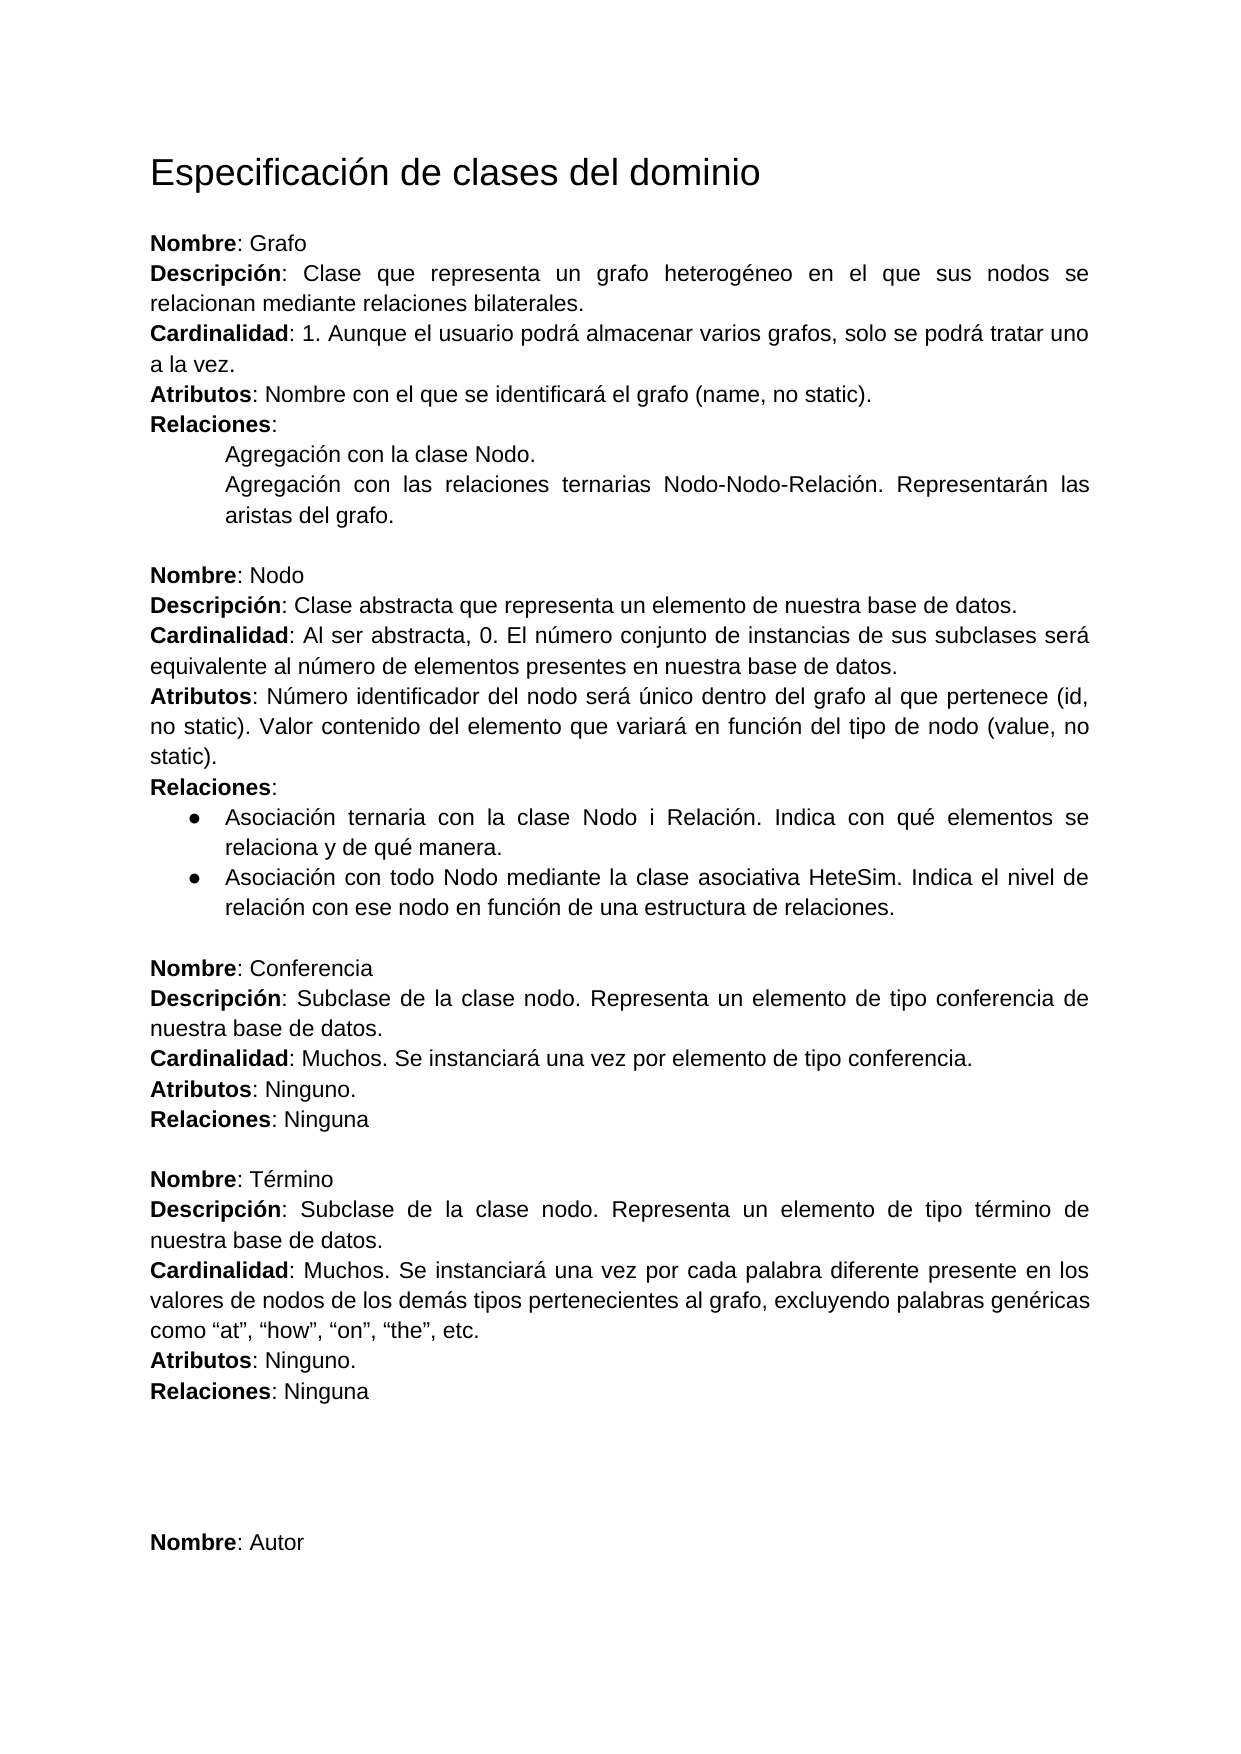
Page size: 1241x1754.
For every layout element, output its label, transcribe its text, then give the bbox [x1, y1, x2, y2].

text Descripción: Clase que representa un grafo heterogéneo en el que sus nodos se relacionan mediante relaciones bilaterales. [150, 260, 1090, 317]
text Nombre: Término [150, 1166, 1090, 1193]
text Atributos: Número identificador del nodo será único dentro del grafo al que pertenece (id, no static). Valor contenido del elemento que variará en función del tipo de nodo (value, no static). [150, 683, 1090, 770]
text Relaciones: [150, 411, 1090, 437]
text Cardinalidad: Muchos. Se instanciará una vez por cada palabra diferente presente en los valores de nodos de los demás tipos pertenecientes al grafo, excluyendo palabras genéricas como “at”, “how”, “on”, “the”, etc. [150, 1257, 1090, 1344]
list Asociación con todo Nodo mediante la clase asociativa HeteSim. Indica el nivel de relación con ese nodo en función de una estructura de relaciones. [187, 864, 1090, 921]
text Relaciones: Ninguna [150, 1106, 1090, 1132]
text Atributos: Ninguno. [150, 1347, 1090, 1374]
text Descripción: Subclase de la clase nodo. Representa un elemento de tipo conferencia de nuestra base de datos. [150, 985, 1090, 1042]
text Nombre: Autor [150, 1529, 1090, 1555]
text Relaciones: [150, 773, 1090, 800]
text Atributos: Ninguno. [150, 1076, 1090, 1102]
text Agregación con la clase Nodo. [225, 441, 1090, 468]
text Agregación con las relaciones ternarias Nodo-Nodo-Relación. Representarán las aristas del grafo. [225, 471, 1090, 528]
text Nombre: Grafo [150, 230, 1090, 256]
text Nombre: Conferencia [150, 955, 1090, 981]
list Asociación ternaria con la clase Nodo i Relación. Indica con qué elementos se relaciona y de qué manera. [187, 804, 1090, 860]
text Descripción: Clase abstracta que representa un elemento de nuestra base de datos. [150, 592, 1090, 619]
text Relaciones: Ninguna [150, 1378, 1090, 1404]
text Nombre: Nodo [150, 562, 1090, 588]
text Especificación de clases del dominio [150, 150, 1090, 193]
text Cardinalidad: 1. Aunque el usuario podrá almacenar varios grafos, solo se podrá tratar uno a la vez. [150, 320, 1090, 377]
text Cardinalidad: Muchos. Se instanciará una vez por elemento de tipo conferencia. [150, 1045, 1090, 1072]
text Cardinalidad: Al ser abstracta, 0. El número conjunto de instancias de sus subclases será equivalente al número de elementos presentes en nuestra base de datos. [150, 622, 1090, 679]
text Descripción: Subclase de la clase nodo. Representa un elemento de tipo término de nuestra base de datos. [150, 1196, 1090, 1253]
text Atributos: Nombre con el que se identificará el grafo (name, no static). [150, 381, 1090, 407]
